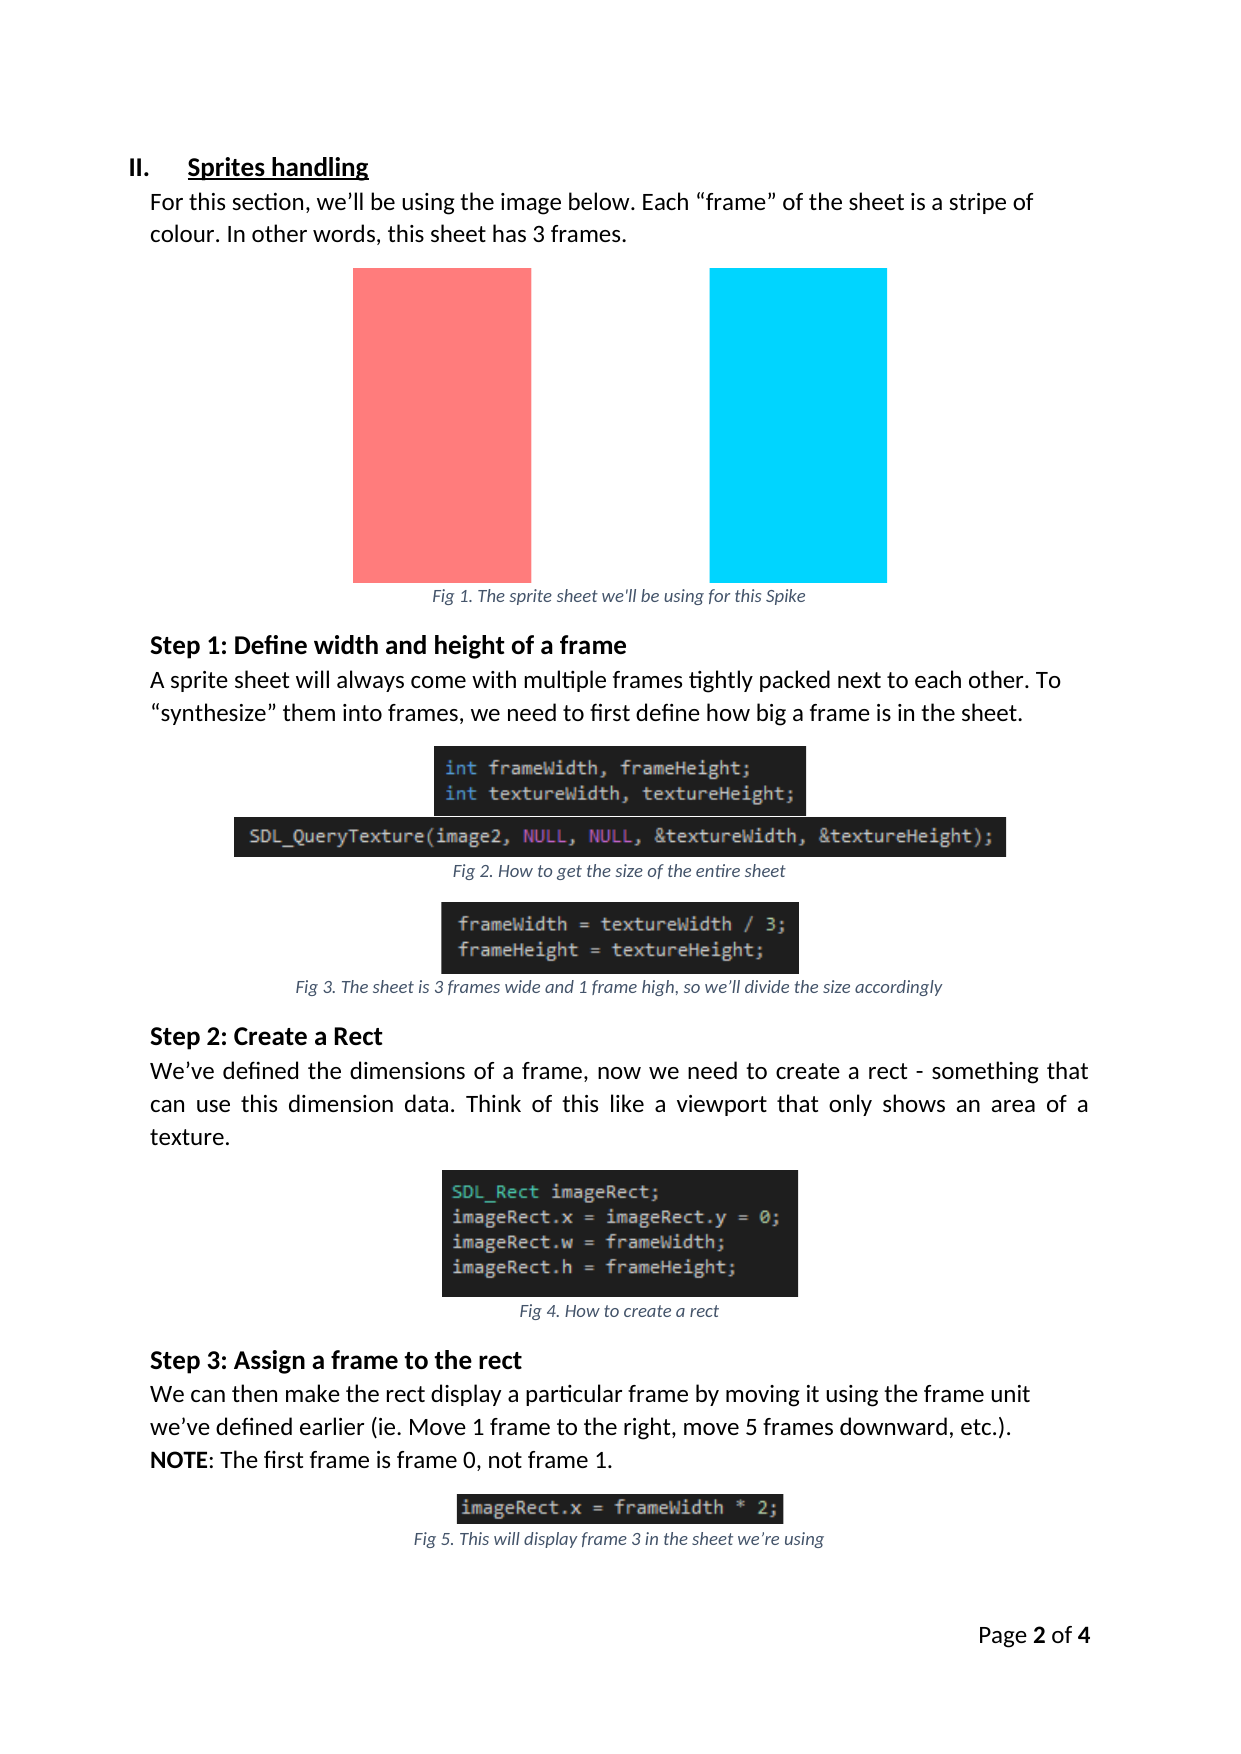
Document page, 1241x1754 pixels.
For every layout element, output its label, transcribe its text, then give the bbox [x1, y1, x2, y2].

text We’ve defined the dimensions of a frame, now we need to create a rect - something that can use this dimension data. Think of this like a viewport that only shows an area of a texture. [150, 1055, 1090, 1151]
subtitle Step 2: Create a Rect [150, 1019, 1090, 1052]
picture [234, 817, 1007, 857]
picture [441, 902, 799, 974]
text NOTE: The first frame is frame 0, not frame 1. [150, 1444, 1090, 1475]
text A sprite sheet will always come with multiple frames tightly packed next to each other. To “synthesize” them into frames, we need to first define how big a frame is in the sheet. [150, 664, 1090, 727]
subtitle Sprites handling [150, 150, 1090, 183]
picture [353, 268, 888, 583]
text We can then make the rect display a particular frame by moving it using the frame unit we’ve defined earlier (ie. Move 1 frame to the right, move 5 frames downward, etc.). [150, 1379, 1090, 1442]
picture [442, 1170, 799, 1297]
text For this section, we’ll be using the image below. Each “frame” of the sheet is a stripe of colour. In other words, this sheet has 3 frames. [150, 186, 1090, 249]
subtitle Step 3: Assign a frame to the rect [150, 1343, 1090, 1376]
picture [434, 746, 807, 816]
subtitle Step 1: Define width and height of a frame [150, 628, 1090, 661]
picture [456, 1494, 784, 1524]
